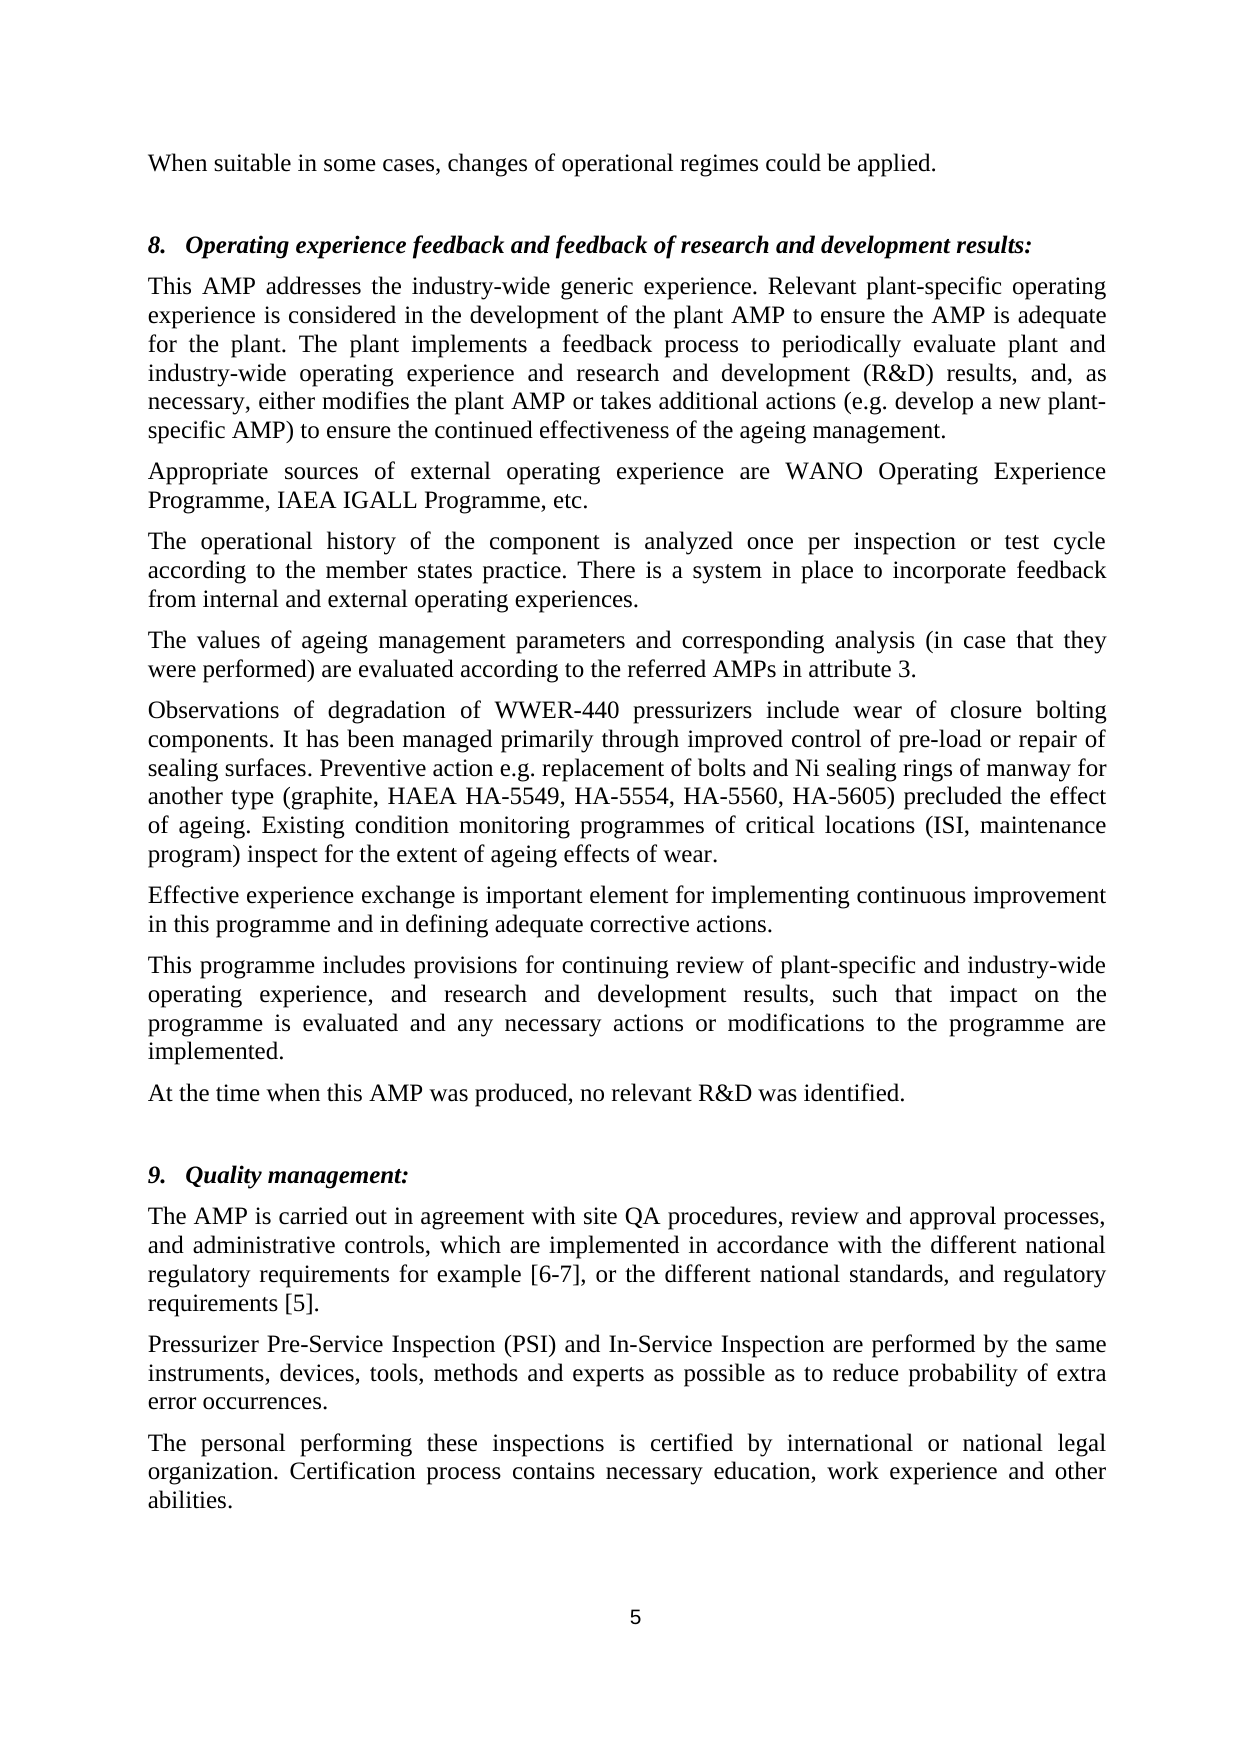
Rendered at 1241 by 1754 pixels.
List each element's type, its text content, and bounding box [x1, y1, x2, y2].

text The personal performing these inspections is certified by international or national legal organization. Certification process contains necessary education, work experience and other abilities. [148, 1428, 1107, 1514]
text The values of ageing management parameters and corresponding analysis (in case that they were performed) are evaluated according to the referred AMPs in attribute 3. [148, 625, 1107, 683]
text Observations of degradation of WWER-440 pressurizers include wear of closure bolting components. It has been managed primarily through improved control of pre-load or repair of sealing surfaces. Preventive action e.g. replacement of bolts and Ni sealing rings of manway for another type (graphite, HAEA HA-5549, HA-5554, HA-5560, HA-5605) precluded the effect of ageing. Existing condition monitoring programmes of critical locations (ISI, maintenance program) inspect for the extent of ageing effects of wear. [148, 695, 1107, 868]
list Operating experience feedback and feedback of research and development results: [148, 230, 1107, 259]
text This programme includes provisions for continuing review of plant-specific and industry-wide operating experience, and research and development results, such that impact on the programme is evaluated and any necessary actions or modifications to the programme are implemented. [148, 950, 1107, 1065]
text At the time when this AMP was produced, no relevant R&D was identified. [148, 1078, 1107, 1106]
text This AMP addresses the industry-wide generic experience. Relevant plant-specific operating experience is considered in the development of the plant AMP to ensure the AMP is adequate for the plant. The plant implements a feedback process to periodically evaluate plant and industry-wide operating experience and research and development (R&D) results, and, as necessary, either modifies the plant AMP or takes additional actions (e.g. develop a new plant-specific AMP) to ensure the continued effectiveness of the ageing management. [148, 271, 1107, 444]
text Pressurizer Pre-Service Inspection (PSI) and In-Service Inspection are performed by the same instruments, devices, tools, methods and experts as possible as to reduce probability of extra error occurrences. [148, 1329, 1107, 1415]
text The operational history of the component is analyzed once per inspection or test cycle according to the member states practice. There is a system in place to incorporate feedback from internal and external operating experiences. [148, 526, 1107, 613]
text Effective experience exchange is important element for implementing continuous improvement in this programme and in defining adequate corrective actions. [148, 880, 1107, 938]
text When suitable in some cases, changes of operational regimes could be applied. [148, 148, 1107, 176]
text Appropriate sources of external operating experience are WANO Operating Experience Programme, IAEA IGALL Programme, etc. [148, 456, 1107, 514]
list Quality management: [148, 1160, 1107, 1189]
text The AMP is carried out in agreement with site QA procedures, review and approval processes, and administrative controls, which are implemented in accordance with the different national regulatory requirements for example [6-7], or the different national standards, and regulatory requirements [5]. [148, 1201, 1107, 1316]
